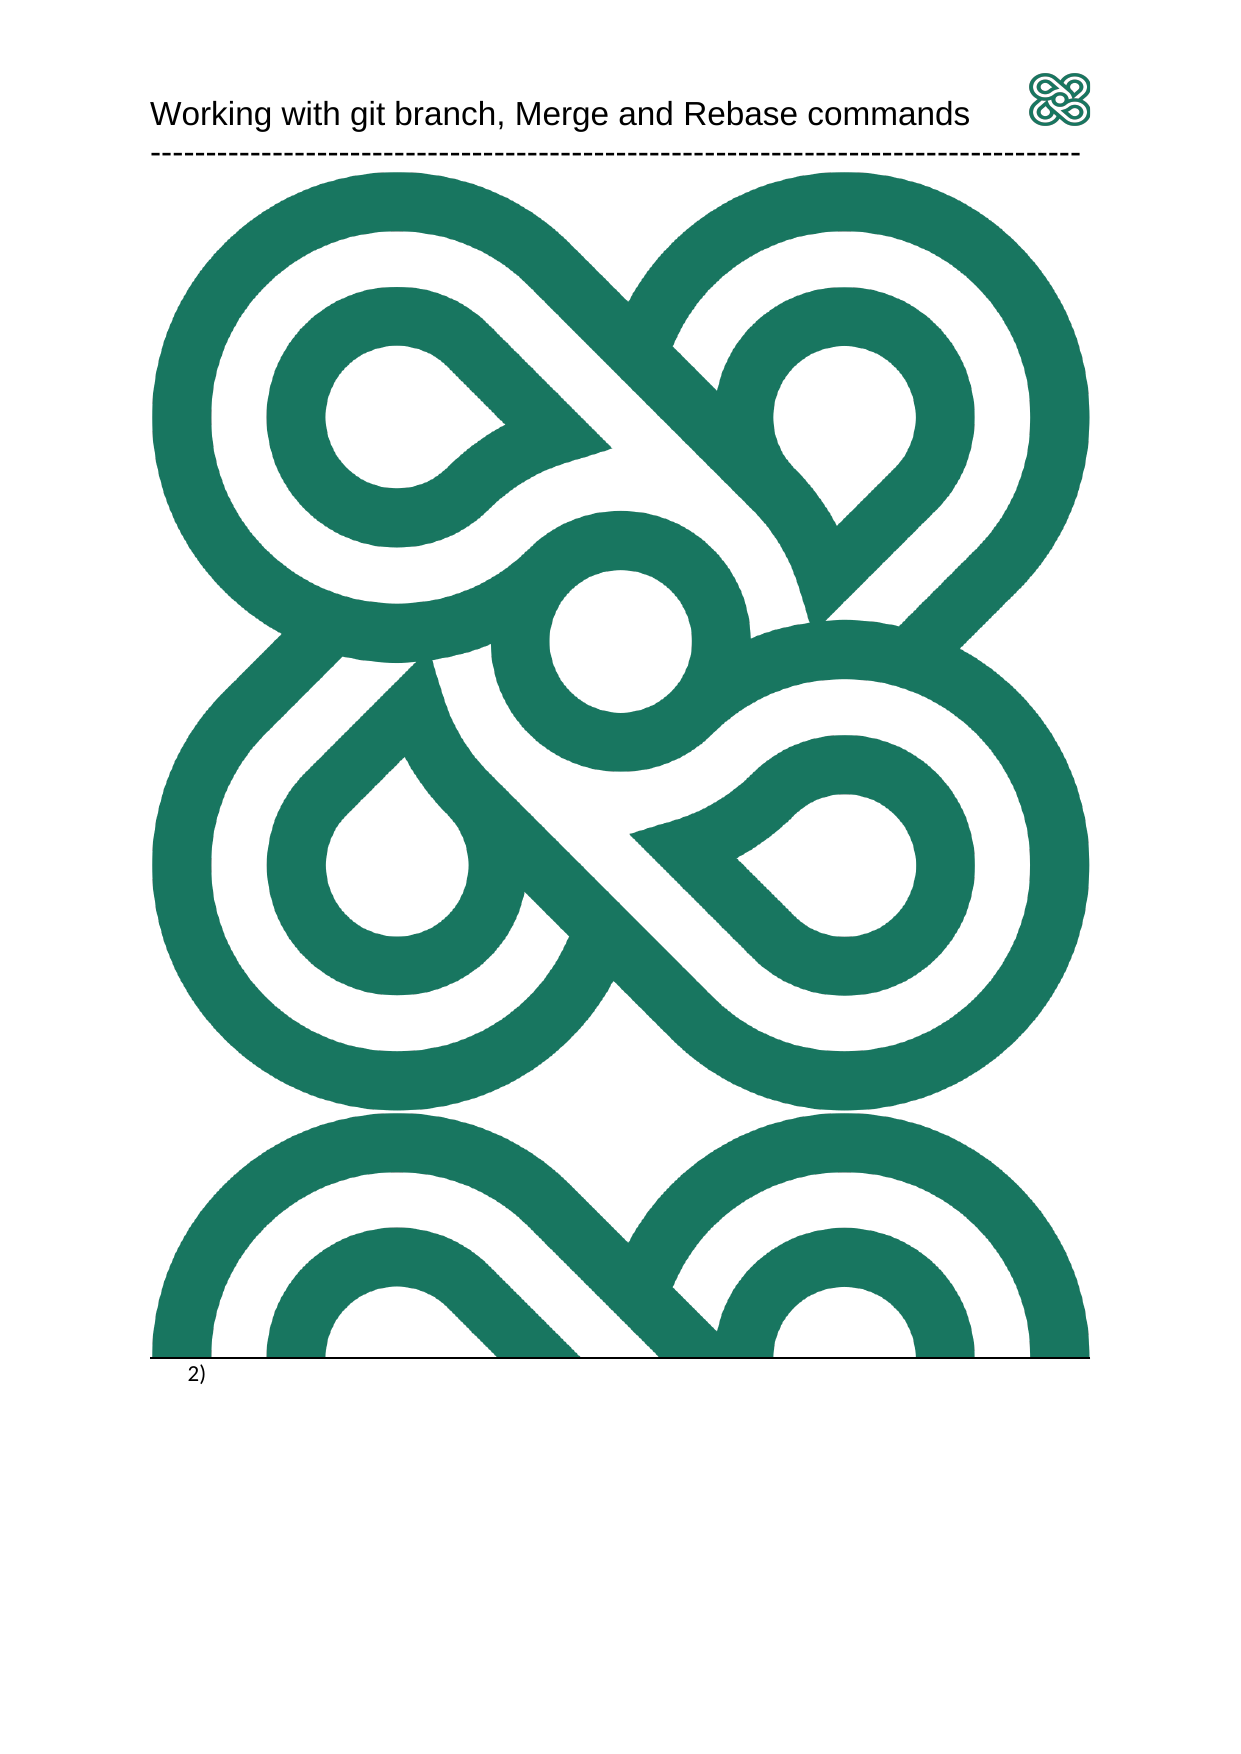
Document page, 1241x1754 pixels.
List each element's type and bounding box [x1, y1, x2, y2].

picture [1029, 73, 1091, 126]
picture [150, 171, 1091, 1358]
